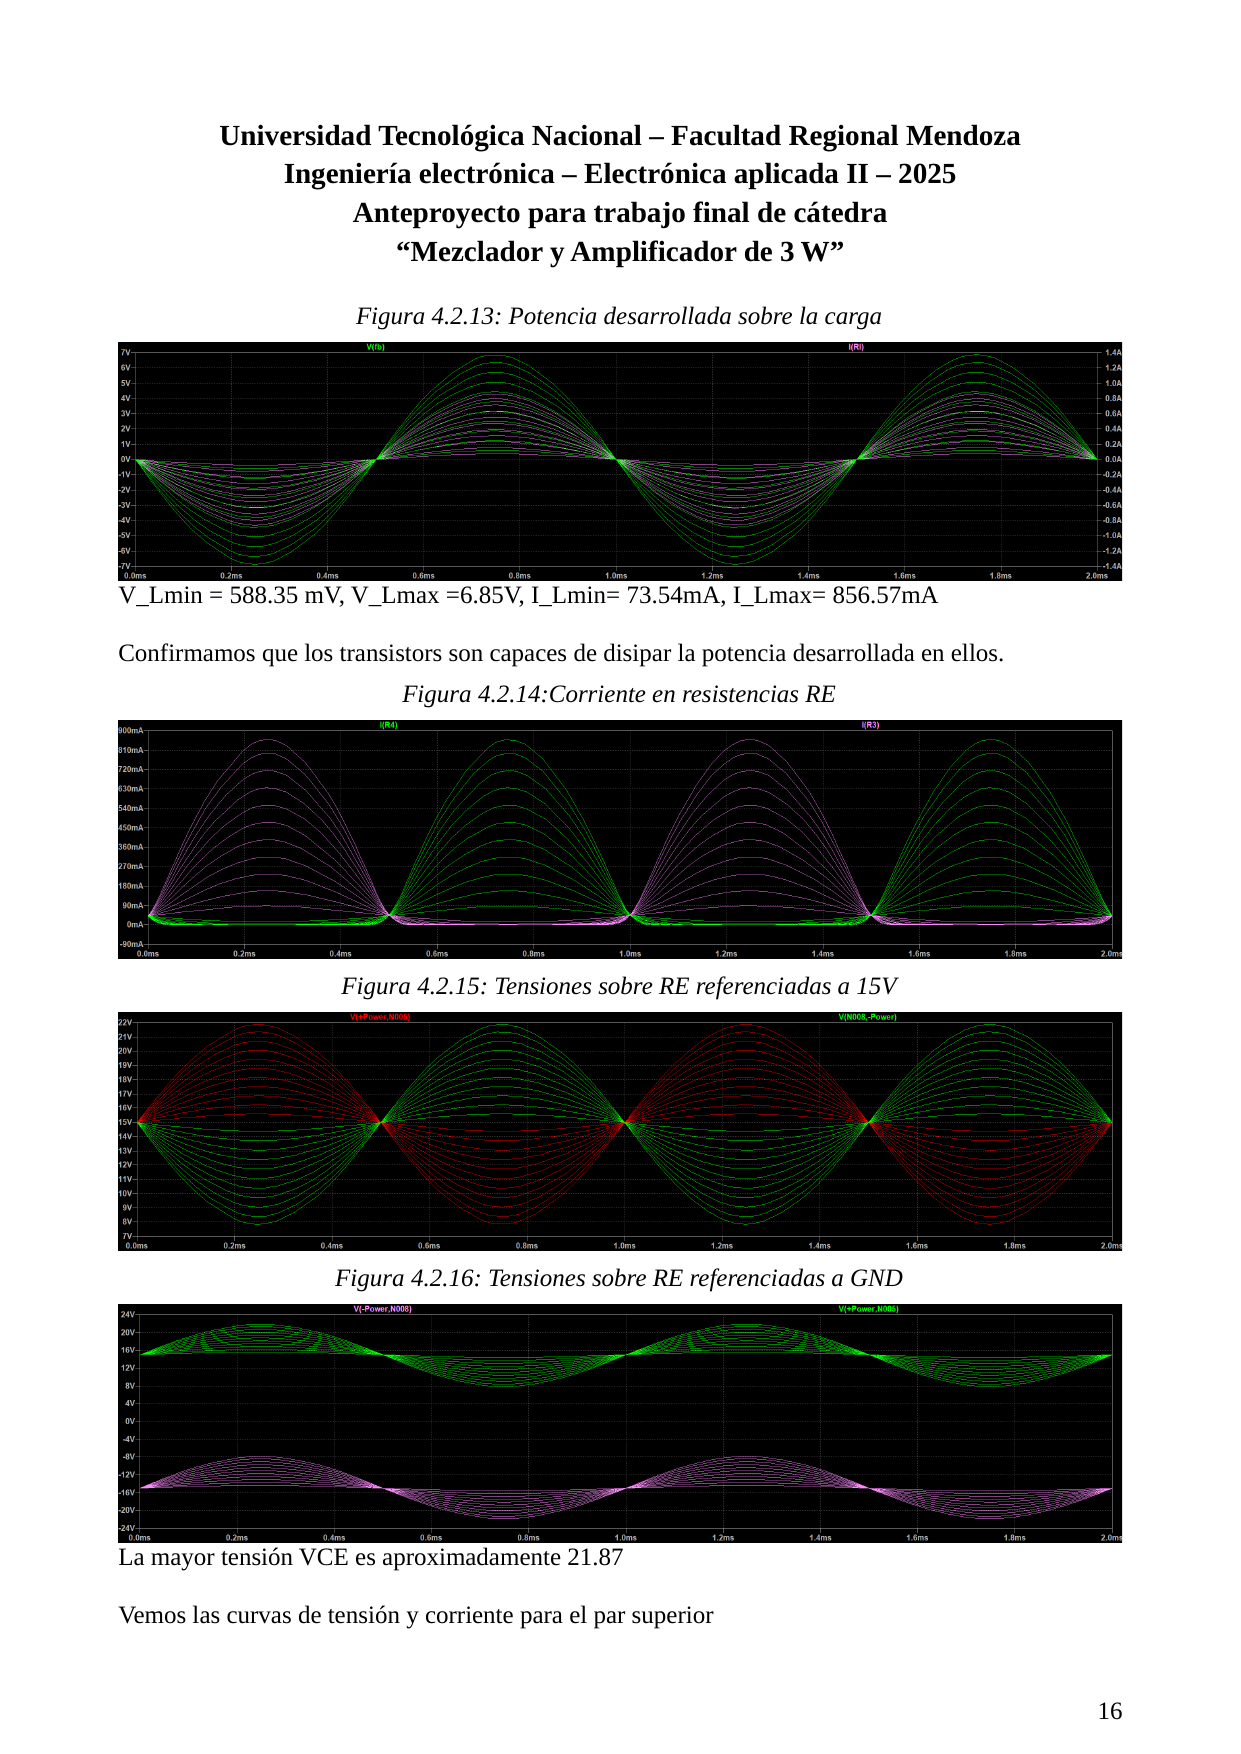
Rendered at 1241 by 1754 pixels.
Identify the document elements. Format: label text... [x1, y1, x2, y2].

picture [118, 1012, 1123, 1251]
picture [118, 720, 1123, 959]
text La mayor tensión VCE es aproximadamente 21.87 [118, 1543, 1122, 1571]
text V_Lmin = 588.35 mV, V_Lmax =6.85V, I_Lmin= 73.54mA, I_Lmax= 856.57mA [118, 581, 1122, 609]
text Vemos las curvas de tensión y corriente para el par superior [118, 1600, 1122, 1628]
picture [118, 342, 1123, 581]
text Confirmamos que los transistors son capaces de disipar la potencia desarrollada en ellos. [118, 638, 1122, 667]
picture [118, 1304, 1123, 1543]
